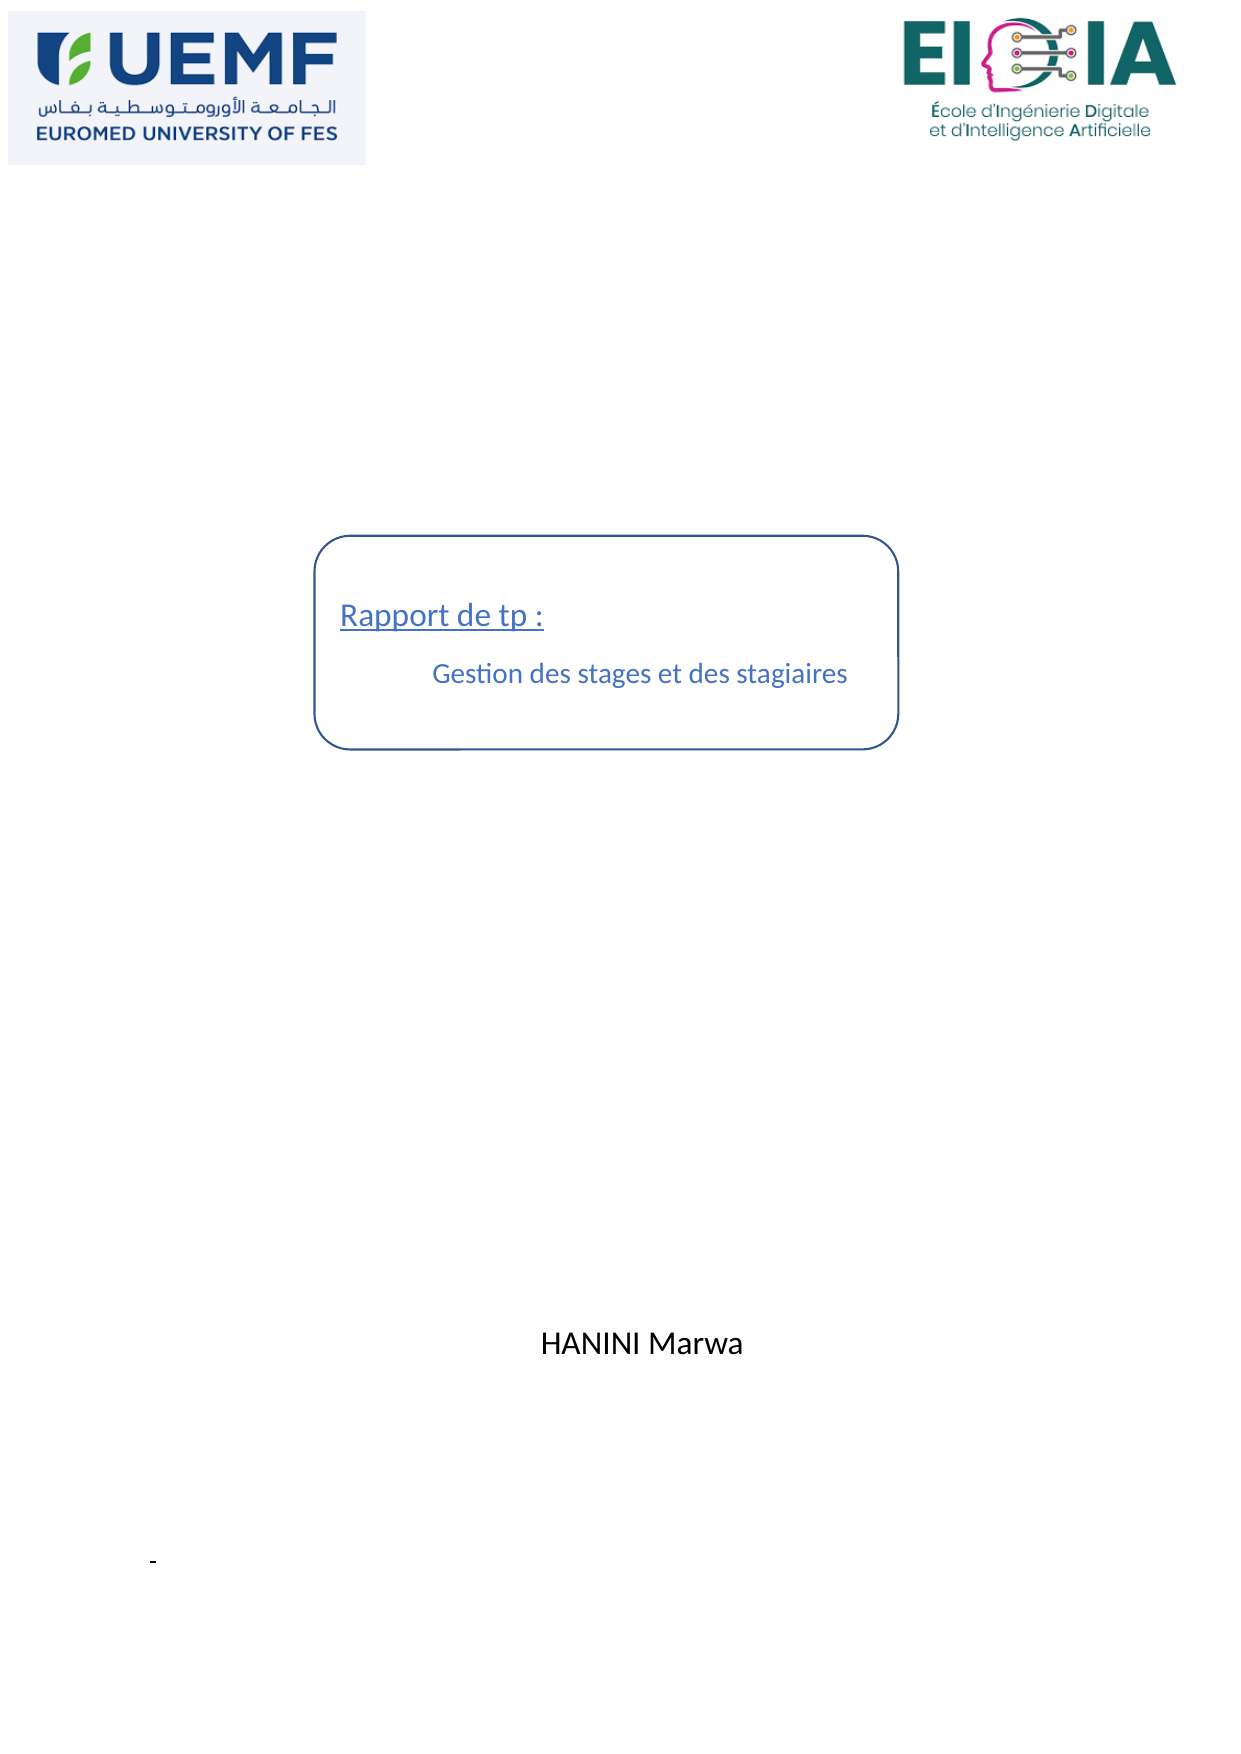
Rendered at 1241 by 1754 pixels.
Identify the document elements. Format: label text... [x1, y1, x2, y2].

picture [8, 11, 366, 165]
picture [839, 3, 1240, 150]
text HANINI Marwa [150, 1322, 1090, 1363]
